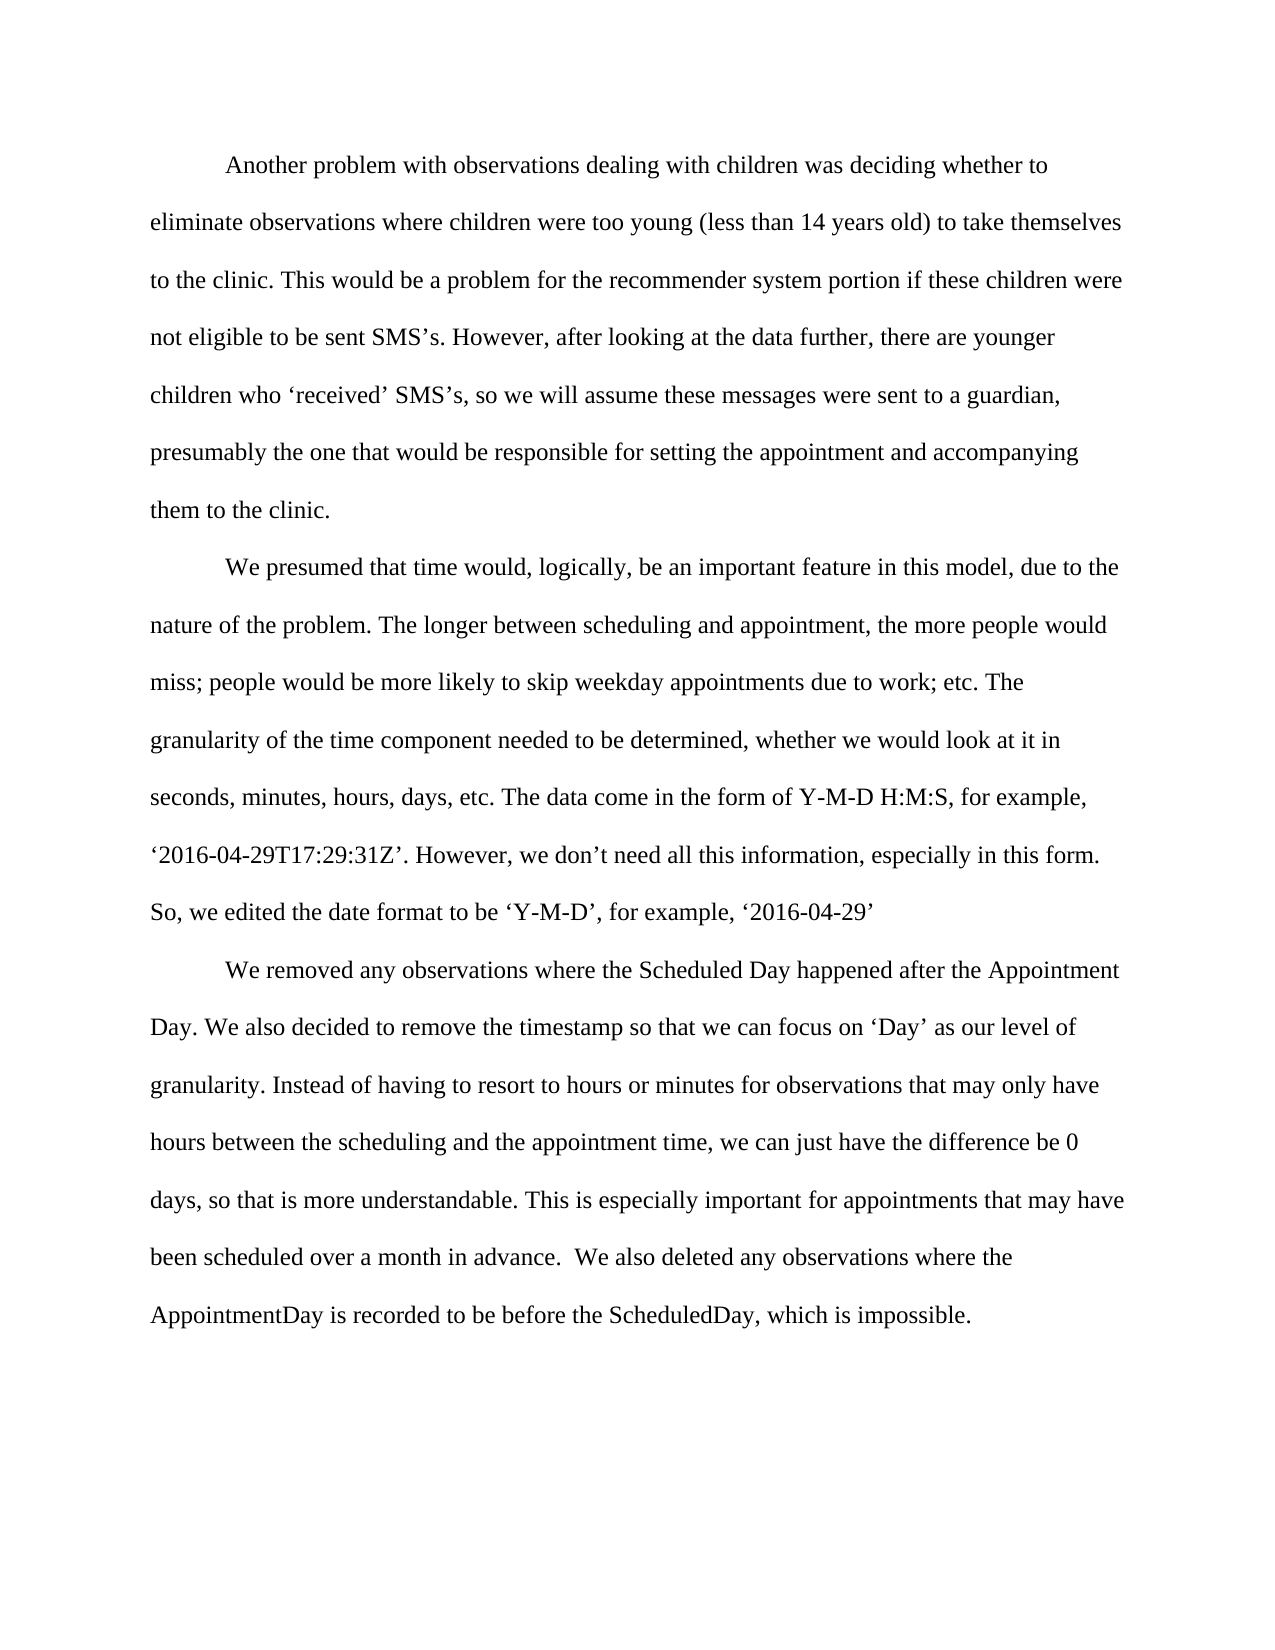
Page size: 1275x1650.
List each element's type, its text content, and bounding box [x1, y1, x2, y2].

text We removed any observations where the Scheduled Day happened after the Appointment Day. We also decided to remove the timestamp so that we can focus on ‘Day’ as our level of granularity. Instead of having to resort to hours or minutes for observations that may only have hours between the scheduling and the appointment time, we can just have the difference be 0 days, so that is more understandable. This is especially important for appointments that may have been scheduled over a month in advance. We also deleted any observations where the AppointmentDay is recorded to be before the ScheduledDay, which is impossible. [150, 955, 1125, 1329]
text Another problem with observations dealing with children was deciding whether to eliminate observations where children were too young (less than 14 years old) to take themselves to the clinic. This would be a problem for the recommender system portion if these children were not eligible to be sent SMS’s. However, after looking at the data further, there are younger children who ‘received’ SMS’s, so we will assume these messages were sent to a guardian, presumably the one that would be responsible for setting the appointment and accompanying them to the clinic. [150, 150, 1125, 524]
text We presumed that time would, logically, be an important feature in this model, due to the nature of the problem. The longer between scheduling and appointment, the more people would miss; people would be more likely to skip weekday appointments due to work; etc. The granularity of the time component needed to be determined, whether we would look at it in seconds, minutes, hours, days, etc. The data come in the form of Y-M-D H:M:S, for example, ‘2016-04-29T17:29:31Z’. However, we don’t need all this information, especially in this form. So, we edited the date format to be ‘Y-M-D’, for example, ‘2016-04-29’ [150, 552, 1125, 926]
